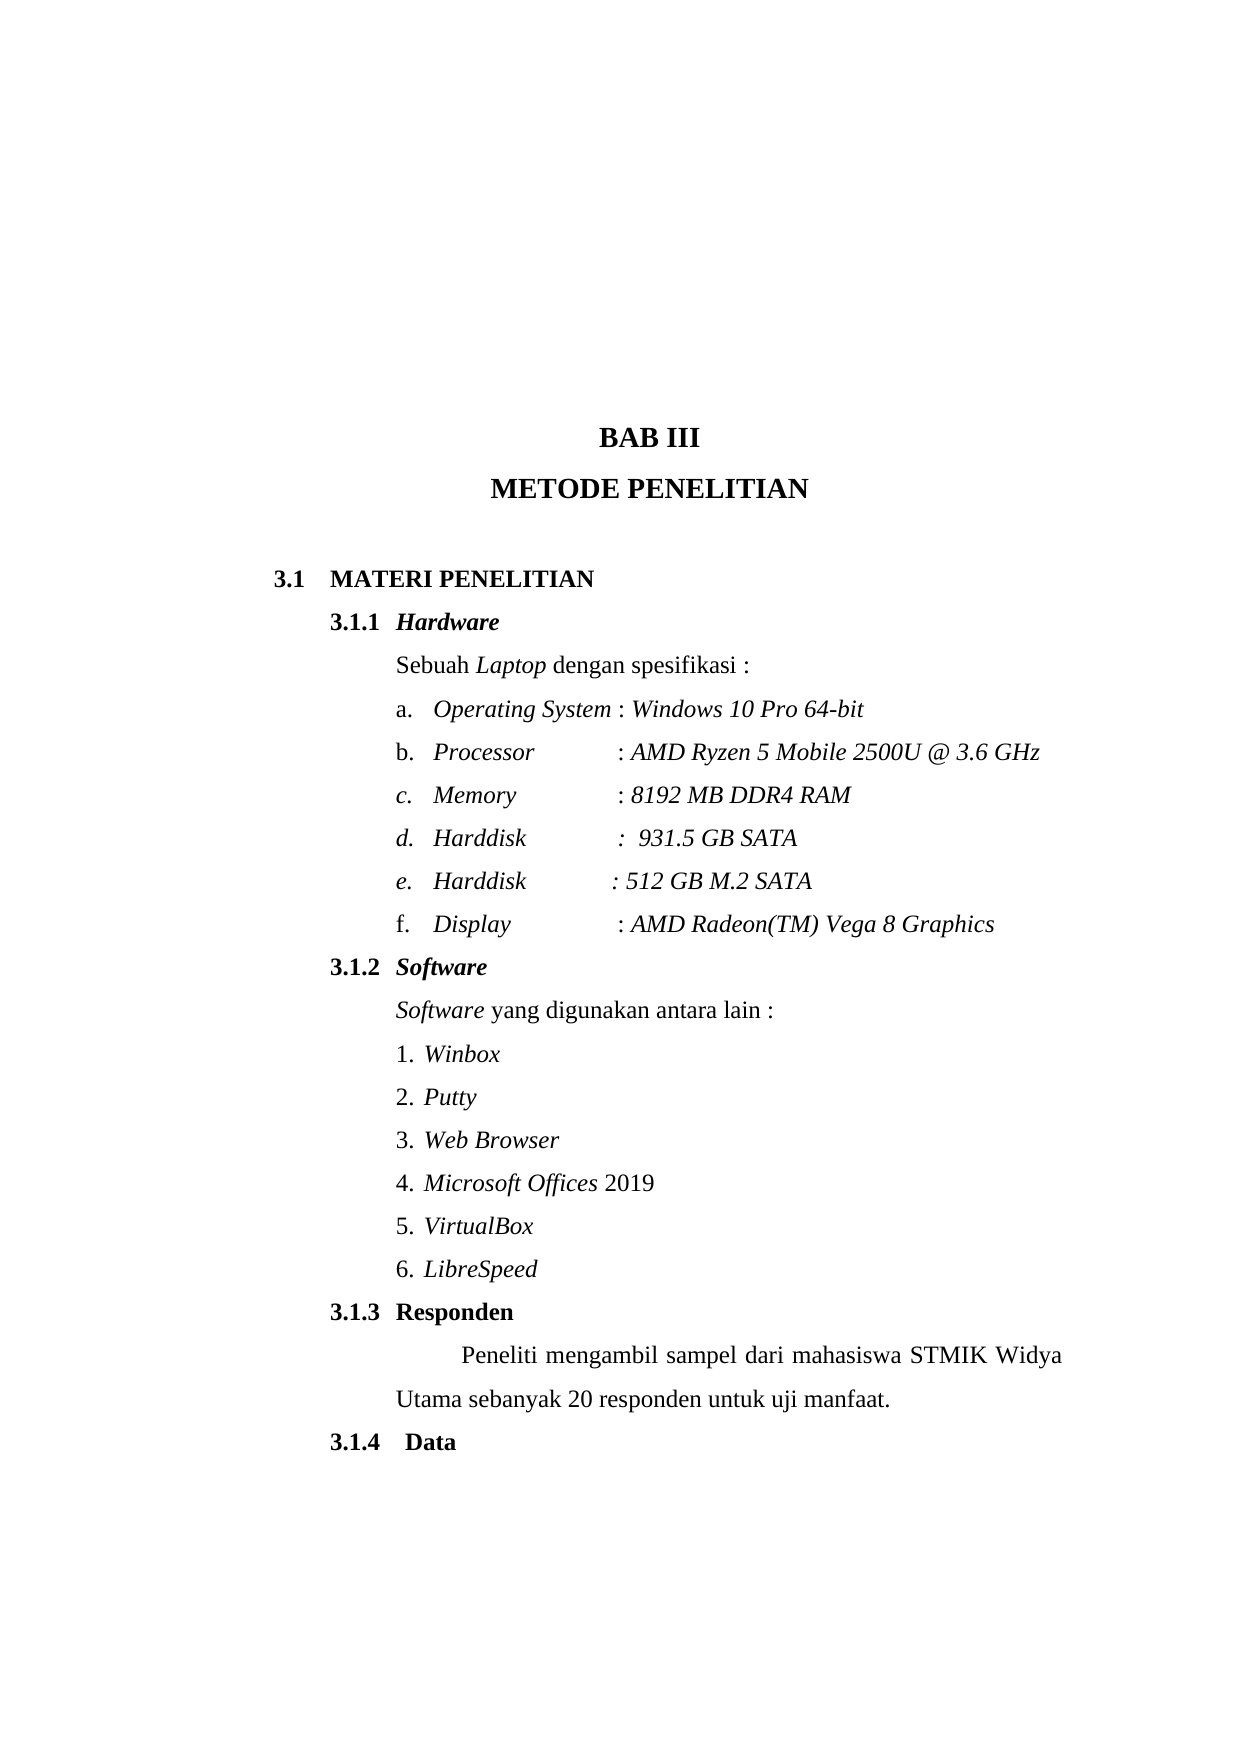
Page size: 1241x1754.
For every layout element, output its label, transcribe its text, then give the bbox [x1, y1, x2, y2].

list Data [330, 1427, 1063, 1456]
text METODE PENELITIAN [236, 471, 1063, 504]
list Harddisk : 512 GB M.2 SATA [396, 866, 1063, 895]
list Sebuah Laptop dengan spesifikasi : [396, 651, 1063, 679]
list Winbox [396, 1039, 1063, 1067]
list Web Browser [396, 1125, 1063, 1154]
list Processor : AMD Ryzen 5 Mobile 2500U @ 3.6 GHz [396, 737, 1063, 766]
list Operating System : Windows 10 Pro 64-bit [396, 694, 1063, 722]
list Putty [396, 1082, 1063, 1111]
list LibreSpeed [396, 1254, 1063, 1283]
text BAB III [236, 421, 1063, 454]
list Responden [330, 1297, 1063, 1326]
list Software yang digunakan antara lain : [396, 996, 1063, 1024]
list Display : AMD Radeon(TM) Vega 8 Graphics [396, 909, 1063, 938]
list VirtualBox [396, 1211, 1063, 1240]
list Hardware [330, 607, 1063, 636]
list Memory : 8192 MB DDR4 RAM [396, 780, 1063, 809]
list Peneliti mengambil sampel dari mahasiswa STMIK Widya Utama sebanyak 20 responden untuk uji manfaat. [396, 1341, 1063, 1412]
list MATERI PENELITIAN [274, 564, 1063, 593]
list Harddisk : 931.5 GB SATA [396, 823, 1063, 852]
list Microsoft Offices 2019 [396, 1168, 1063, 1197]
list Software [330, 952, 1063, 981]
